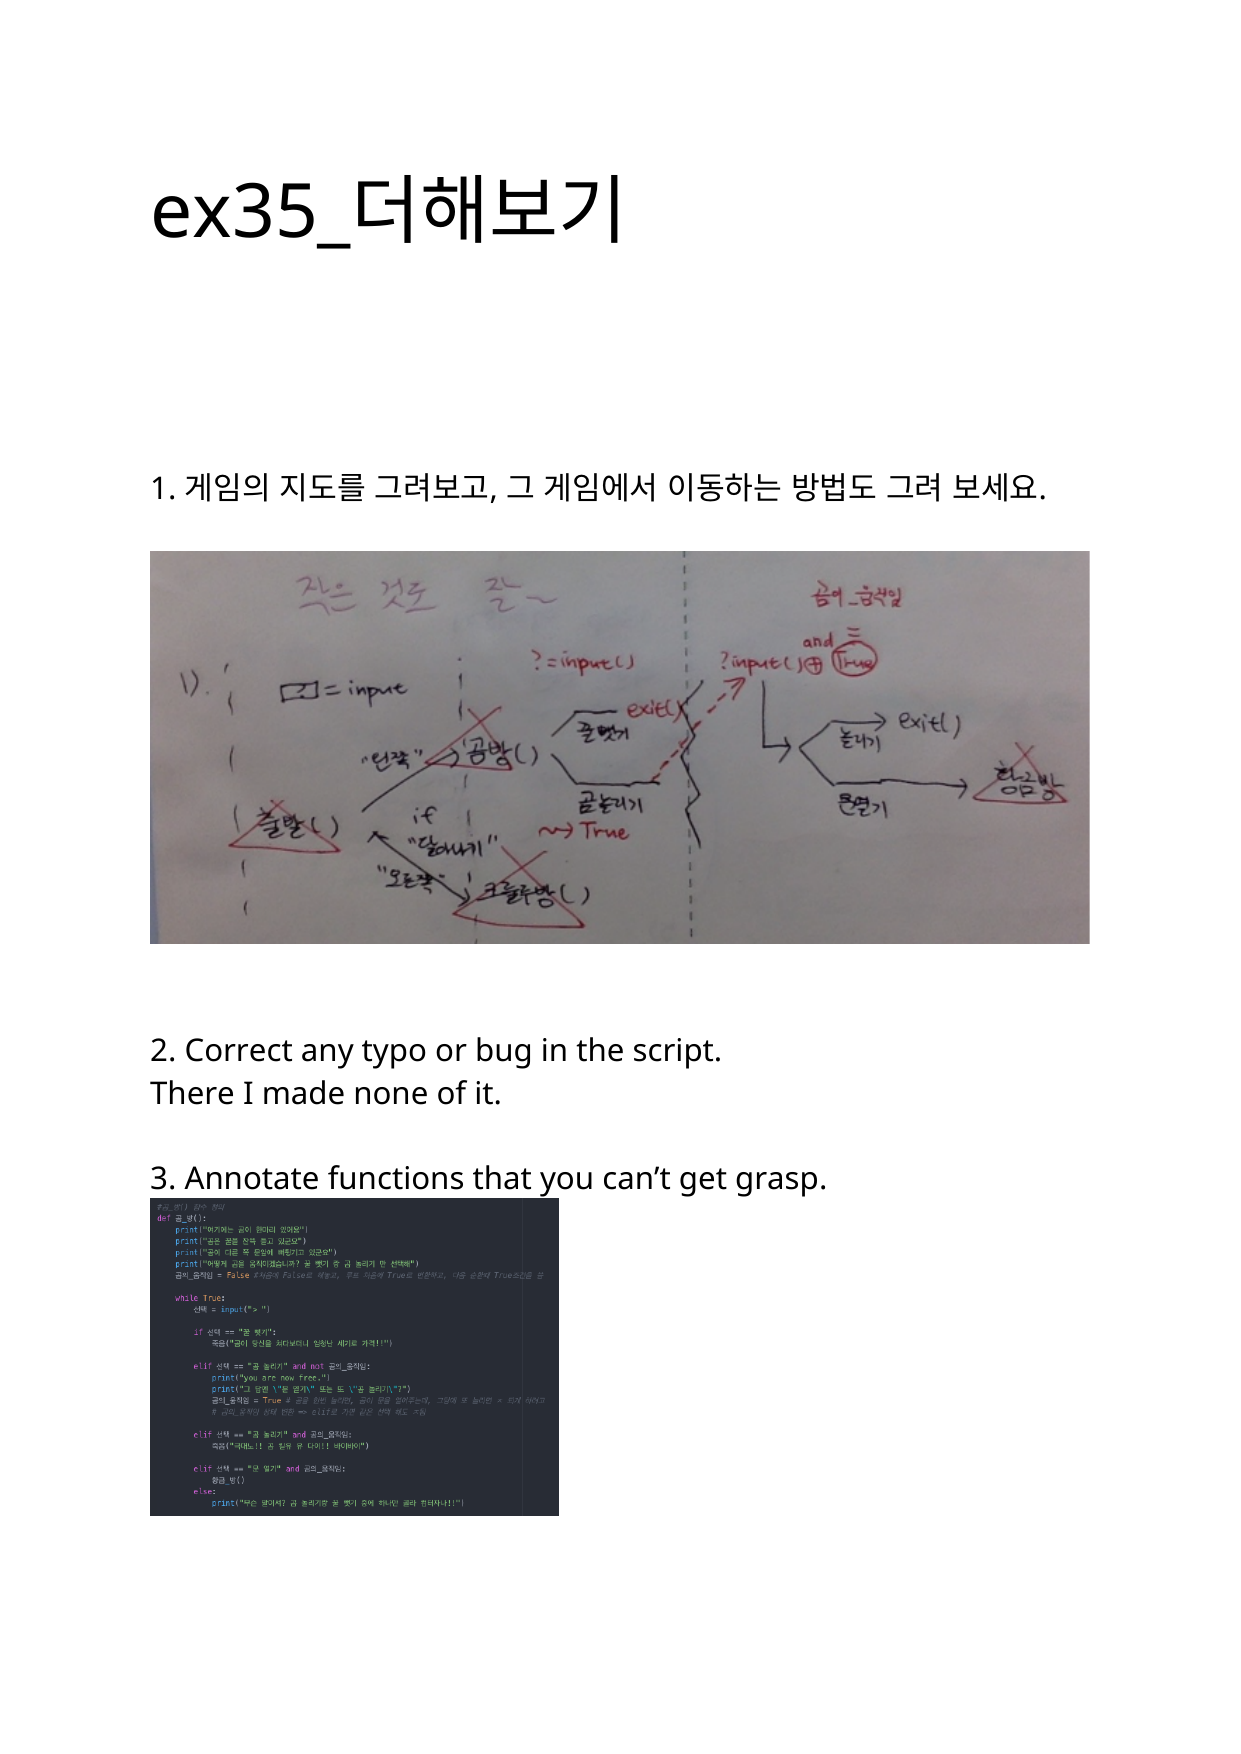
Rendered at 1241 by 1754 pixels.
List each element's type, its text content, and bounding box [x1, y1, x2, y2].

picture [150, 1198, 559, 1516]
text 1. 게임의 지도를 그려보고, 그 게임에서 이동하는 방법도 그려 보세요. [150, 463, 1090, 509]
text There I made none of it. [150, 1071, 1090, 1114]
picture [150, 551, 1090, 944]
text ex35_더해보기 [150, 150, 1090, 259]
text 2. Correct any typo or bug in the script. [150, 1028, 1090, 1071]
text 3. Annotate functions that you can’t get grasp. [150, 1156, 1090, 1199]
